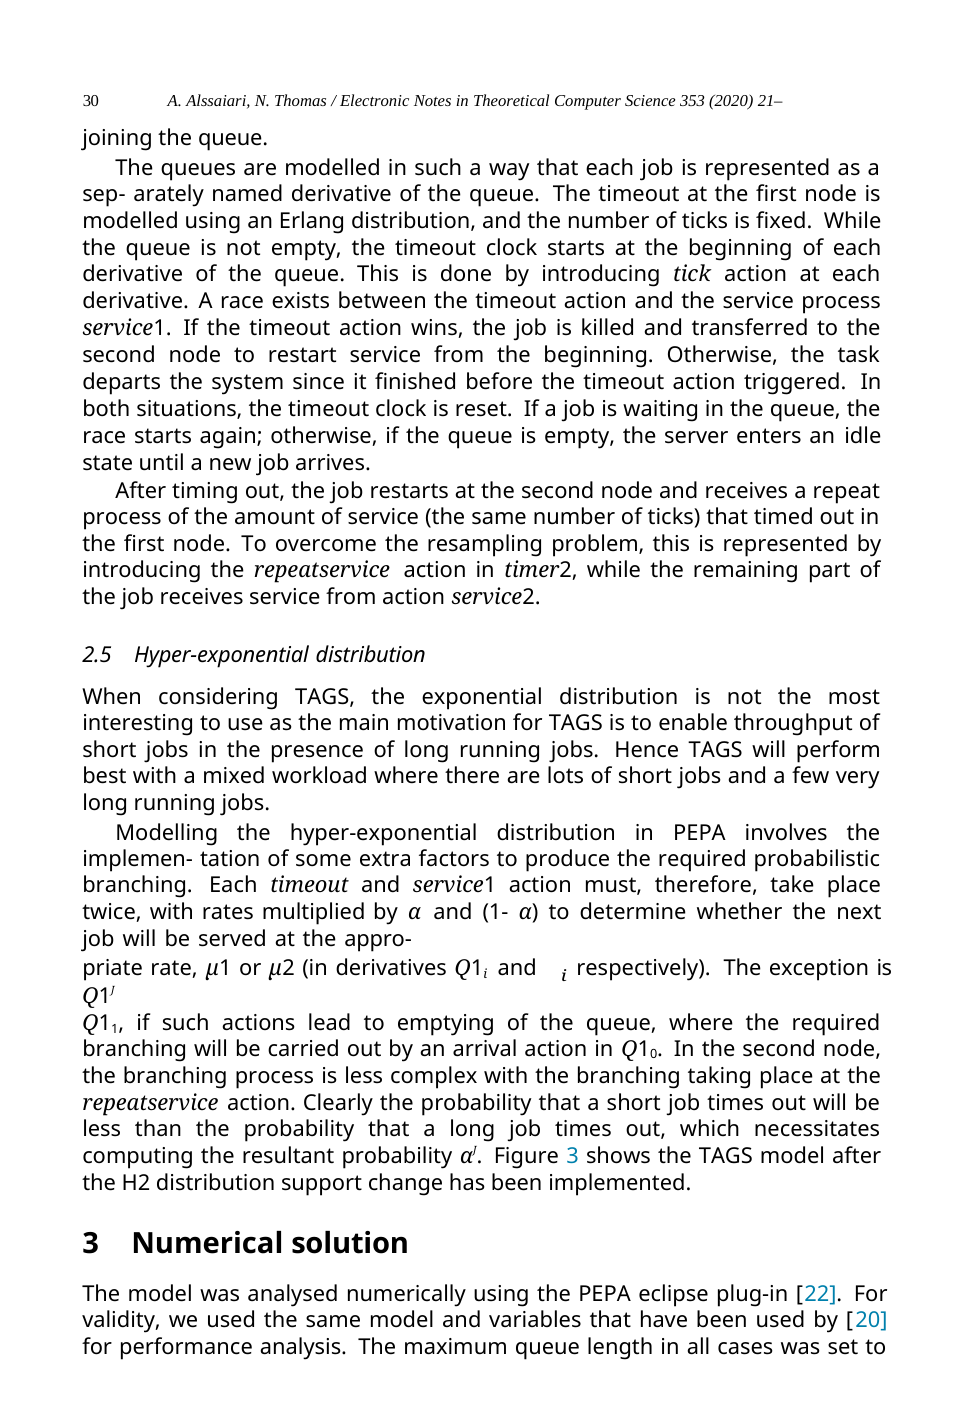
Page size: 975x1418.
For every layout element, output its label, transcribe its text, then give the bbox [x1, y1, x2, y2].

text When considering TAGS, the exponential distribution is not the most interesting to use as the main motivation for TAGS is to enable throughput of short jobs in the presence of long running jobs. Hence TAGS will perform best with a mixed workload where there are lots of short jobs and a few very long running jobs. [82, 683, 881, 817]
subtitle Numerical solution [82, 1222, 904, 1262]
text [82, 1280, 887, 1361]
text After timing out, the job restarts at the second node and receives a repeat process of the amount of service (the same number of ticks) that timed out in the first node. To overcome the resampling problem, this is represented by introducing the repeatservice action in timer2, while the remaining part of the job receives service from action service2. [82, 477, 881, 611]
list Hyper-exponential distribution [82, 639, 904, 669]
text Q11, if such actions lead to emptying of the queue, where the required branching will be carried out by an arrival action in Q10. In the second node, the branching process is less complex with the branching taking place at the repeatservice action. Clearly the probability that a short job times out will be less than the probability that a long job times out, which necessitates computing the resultant probability αj. Figure 3 shows the TAGS model after the H2 distribution support change has been implemented. [82, 1009, 881, 1197]
text joining the queue. [82, 122, 904, 152]
text priate rate, μ1 or μ2 (in derivatives Q1i and Q1j [82, 953, 565, 1009]
text respectively). The exception is [576, 953, 904, 981]
text Modelling the hyper-exponential distribution in PEPA involves the implemen- tation of some extra factors to produce the required probabilistic branching. Each timeout and service1 action must, therefore, take place twice, with rates multiplied by α and (1- α) to determine whether the next job will be served at the appro- [82, 819, 881, 953]
text The queues are modelled in such a way that each job is represented as a sep- arately named derivative of the queue. The timeout at the first node is modelled using an Erlang distribution, and the number of ticks is fixed. While the queue is not empty, the timeout clock starts at the beginning of each derivative of the queue. This is done by introducing tick action at each derivative. A race exists between the timeout action and the service process service1. If the timeout action wins, the job is killed and transferred to the second node to restart service from the beginning. Otherwise, the task departs the system since it finished before the timeout action triggered. In both situations, the timeout clock is reset. If a job is waiting in the queue, the race starts again; otherwise, if the queue is empty, the server enters an idle state until a new job arrives. [82, 154, 881, 476]
